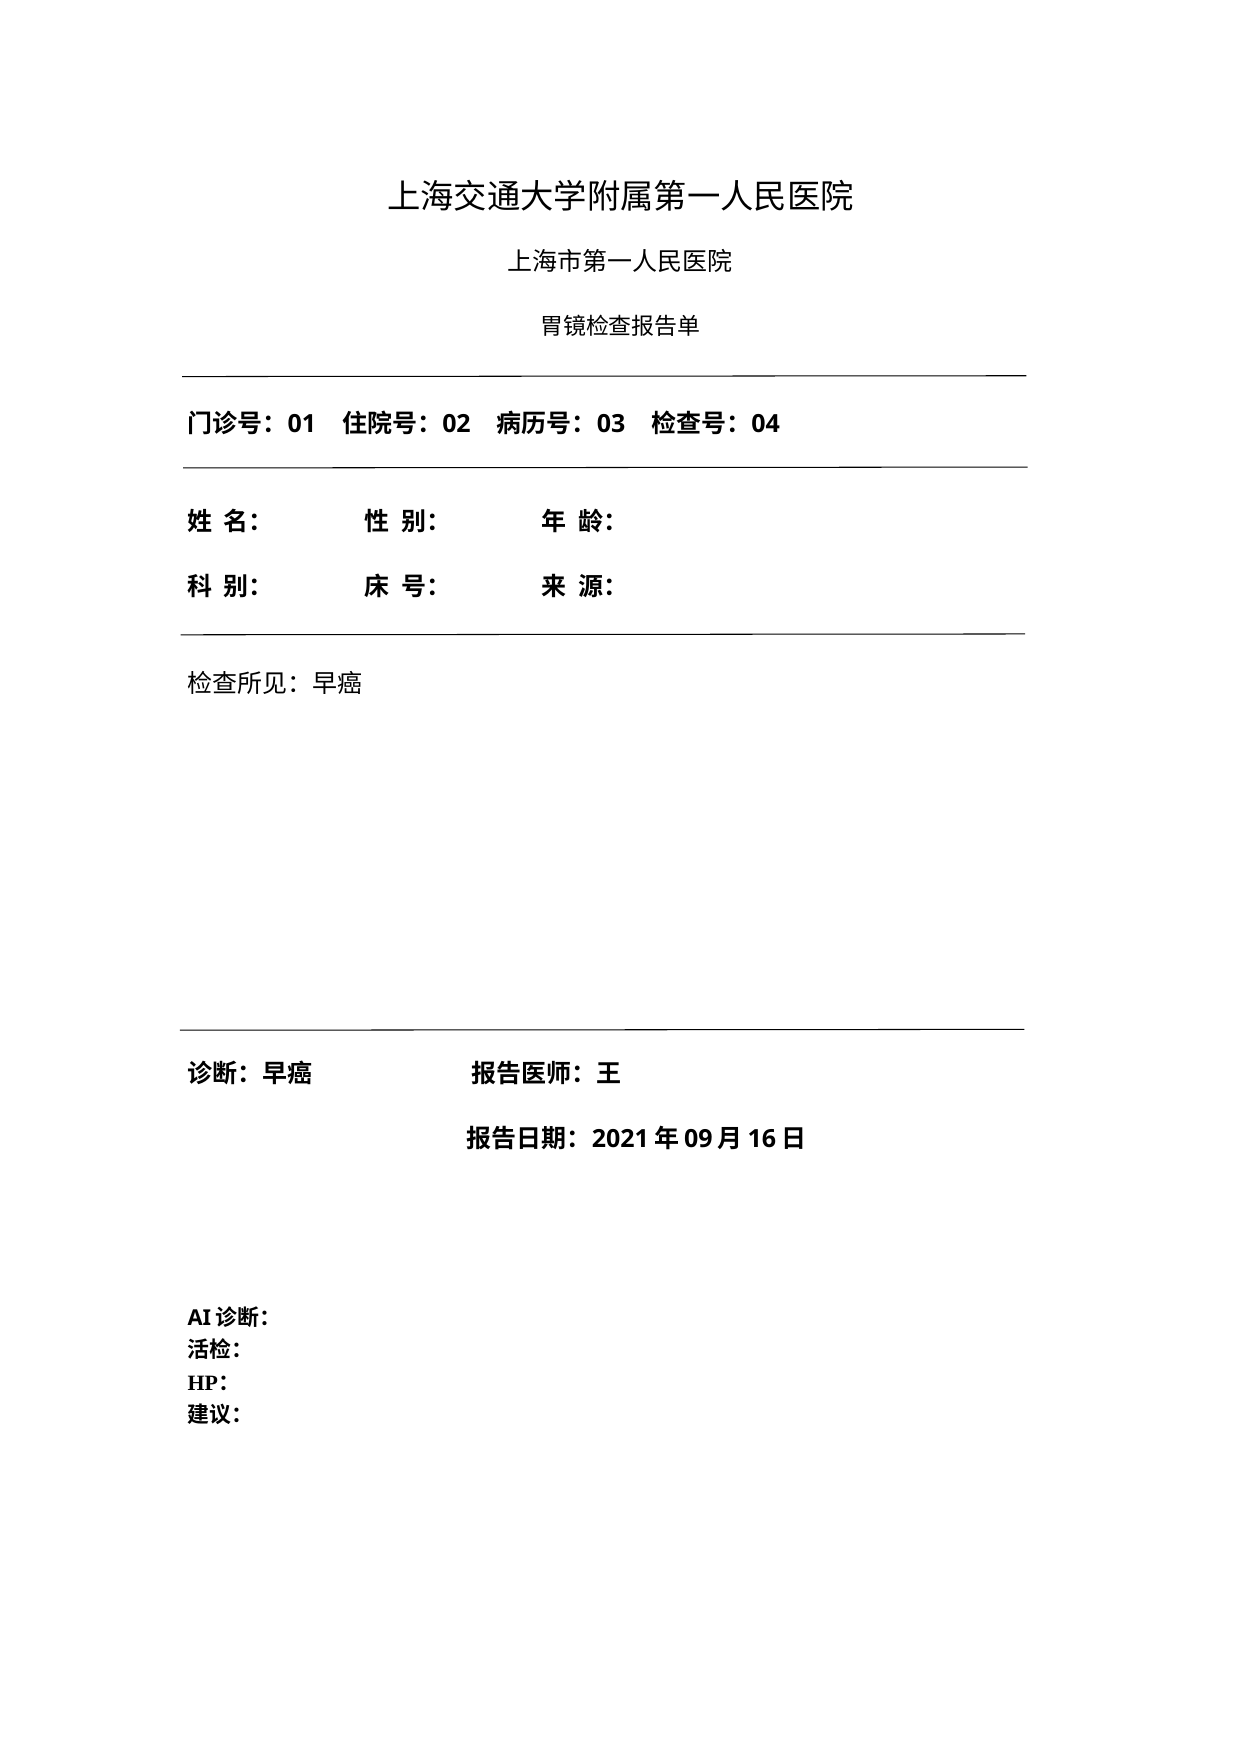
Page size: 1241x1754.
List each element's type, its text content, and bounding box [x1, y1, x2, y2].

text AI诊断： [187, 1299, 1053, 1332]
text 建议： [187, 1397, 1053, 1429]
text 胃镜检查报告单 [187, 292, 1053, 357]
text 活检： [187, 1332, 1053, 1364]
text 报告日期：2021年09月16日 [187, 1104, 1053, 1169]
text 科 别： 床 号： 来 源： [187, 552, 1053, 617]
text 上海交通大学附属第一人民医院 [187, 162, 1053, 227]
text HP： [187, 1364, 1053, 1397]
text 门诊号：01 住院号：02 病历号：03 检查号：04 [187, 389, 1053, 454]
text 姓 名： 性 别： 年 龄： [187, 487, 1053, 552]
text 检查所见：早癌 [187, 649, 1053, 714]
text 上海市第一人民医院 [187, 227, 1053, 292]
text 诊断：早癌 报告医师：王 [187, 1039, 1053, 1104]
